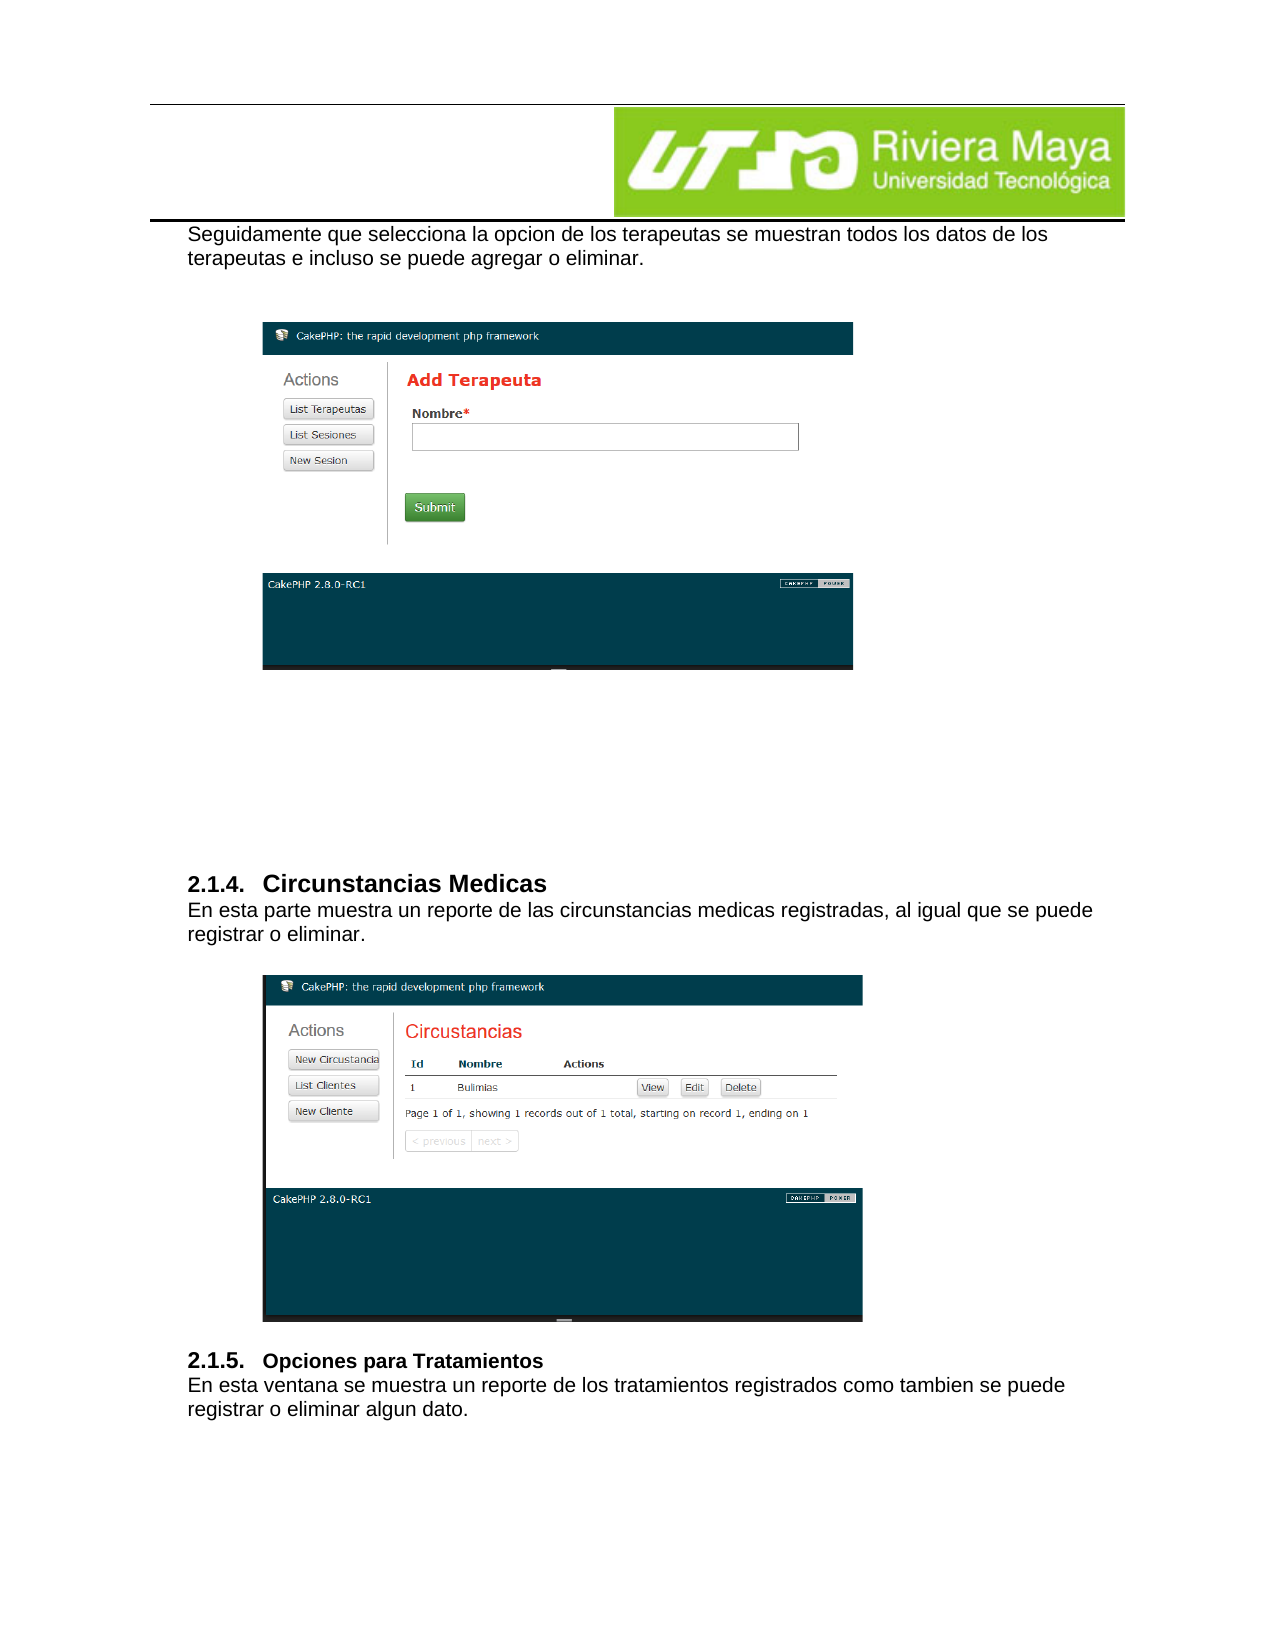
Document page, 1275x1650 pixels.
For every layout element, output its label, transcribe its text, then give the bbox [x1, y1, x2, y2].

list Opciones para Tratamientos [187, 1347, 1125, 1373]
text En esta ventana se muestra un reporte de los tratamientos registrados como tambien se puede registrar o eliminar algun dato. [187, 1373, 1125, 1421]
picture [262, 975, 863, 1322]
picture [262, 356, 854, 572]
picture [819, 580, 849, 587]
list Circunstancias Medicas [187, 869, 1125, 898]
picture [262, 666, 854, 670]
picture [282, 981, 293, 991]
picture [276, 330, 288, 340]
text Seguidamente que selecciona la opcion de los terapeutas se muestran todos los datos de los terapeutas e incluso se puede agregar o eliminar. [187, 222, 1125, 270]
text En esta parte muestra un reporte de las circunstancias medicas registradas, al igual que se puede registrar o eliminar. [187, 898, 1125, 946]
picture [513, 335, 524, 339]
picture [825, 1194, 855, 1202]
picture [614, 107, 1125, 217]
